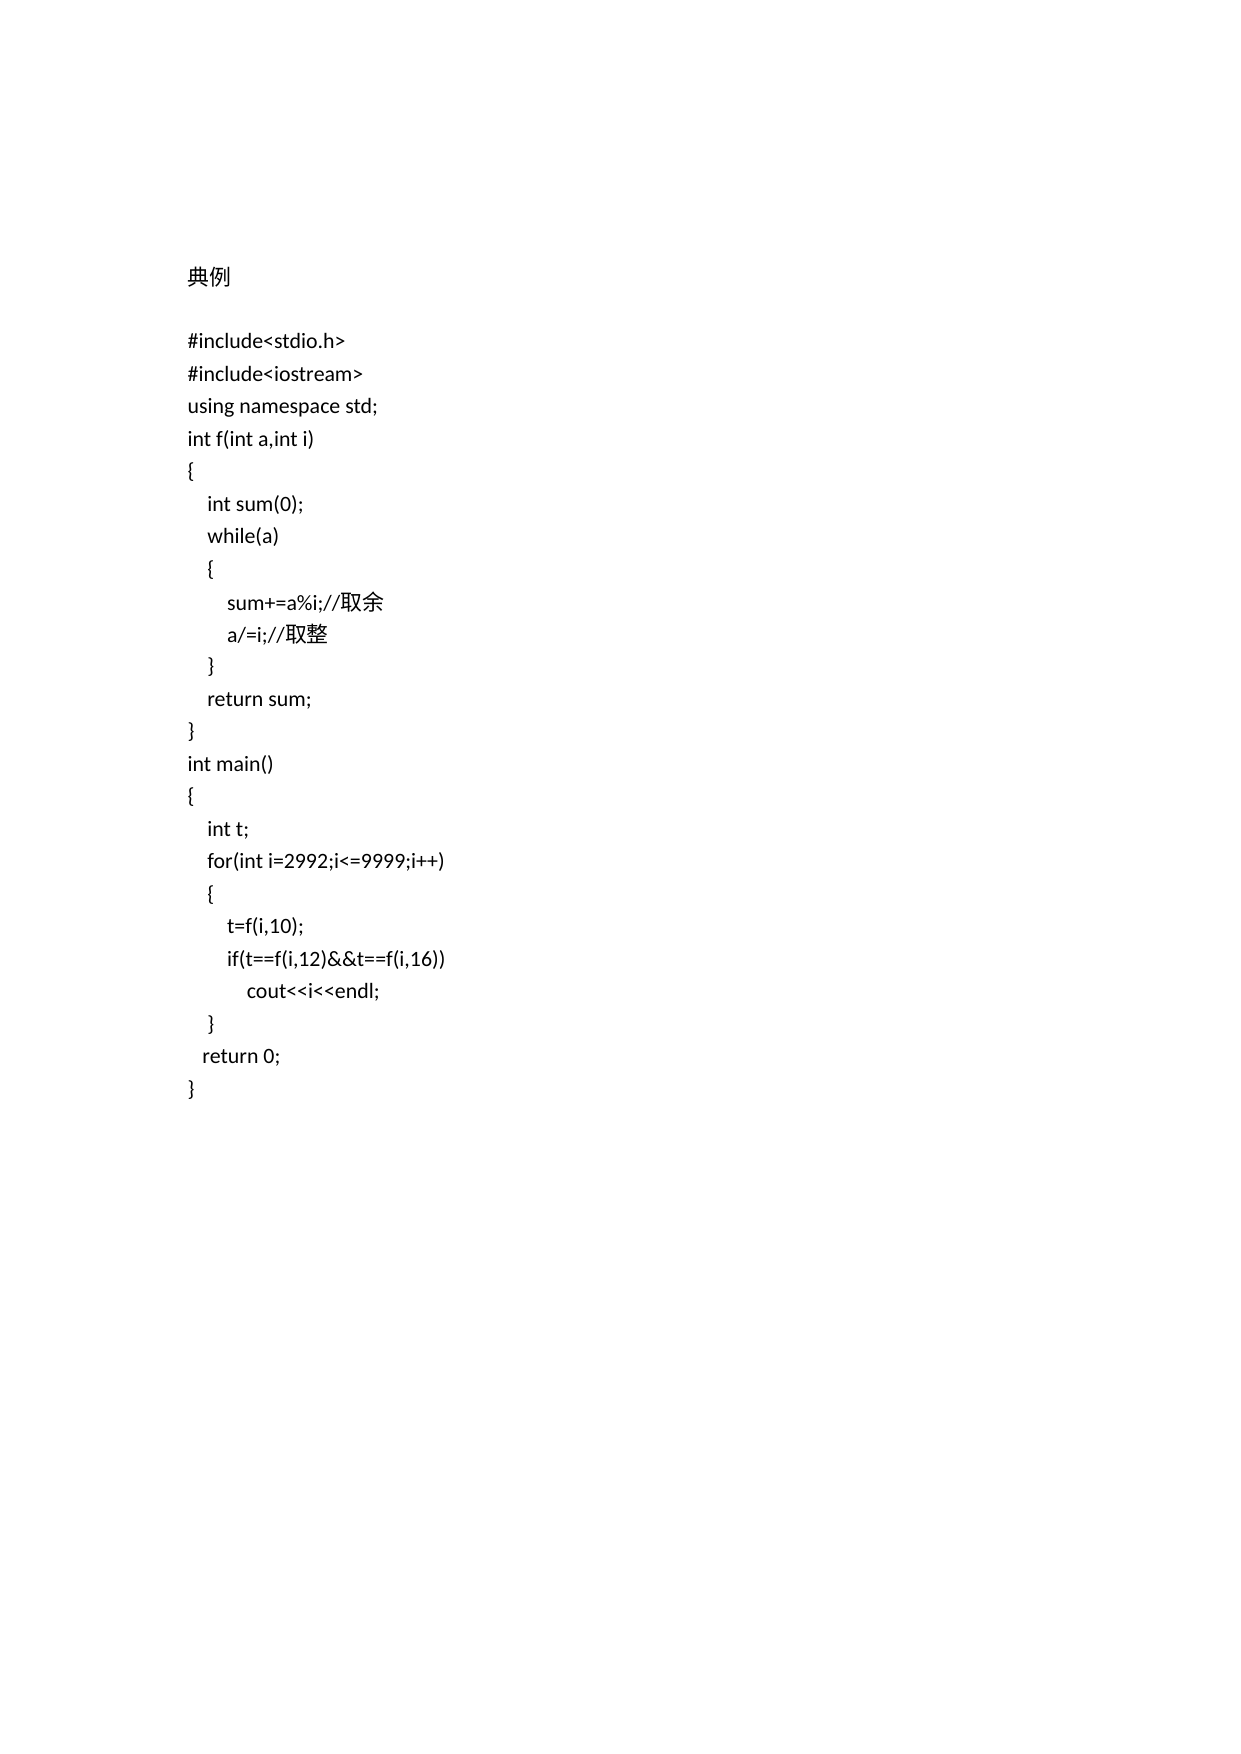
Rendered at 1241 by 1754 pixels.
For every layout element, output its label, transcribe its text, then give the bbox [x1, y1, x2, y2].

text int sum(0); [187, 487, 1053, 519]
text #include<stdio.h> [187, 324, 1053, 357]
text { [187, 877, 1053, 909]
text t=f(i,10); [187, 909, 1053, 942]
text { [187, 779, 1053, 812]
text return sum; [187, 682, 1053, 714]
text while(a) [187, 519, 1053, 552]
text for(int i=2992;i<=9999;i++) [187, 844, 1053, 877]
text sum+=a%i;//取余 [187, 584, 1053, 617]
text return 0; [187, 1039, 1053, 1072]
text { [187, 454, 1053, 487]
text using namespace std; [187, 389, 1053, 422]
text 典例 [187, 259, 1053, 292]
text a/=i;//取整 [187, 617, 1053, 649]
text int main() [187, 747, 1053, 779]
text cout<<i<<endl; [187, 974, 1053, 1007]
text if(t==f(i,12)&&t==f(i,16)) [187, 942, 1053, 974]
text #include<iostream> [187, 357, 1053, 389]
text int t; [187, 812, 1053, 844]
text } [187, 1072, 1053, 1104]
text int f(int a,int i) [187, 422, 1053, 454]
text } [187, 649, 1053, 682]
text } [187, 1007, 1053, 1039]
text } [187, 714, 1053, 747]
text { [187, 552, 1053, 584]
